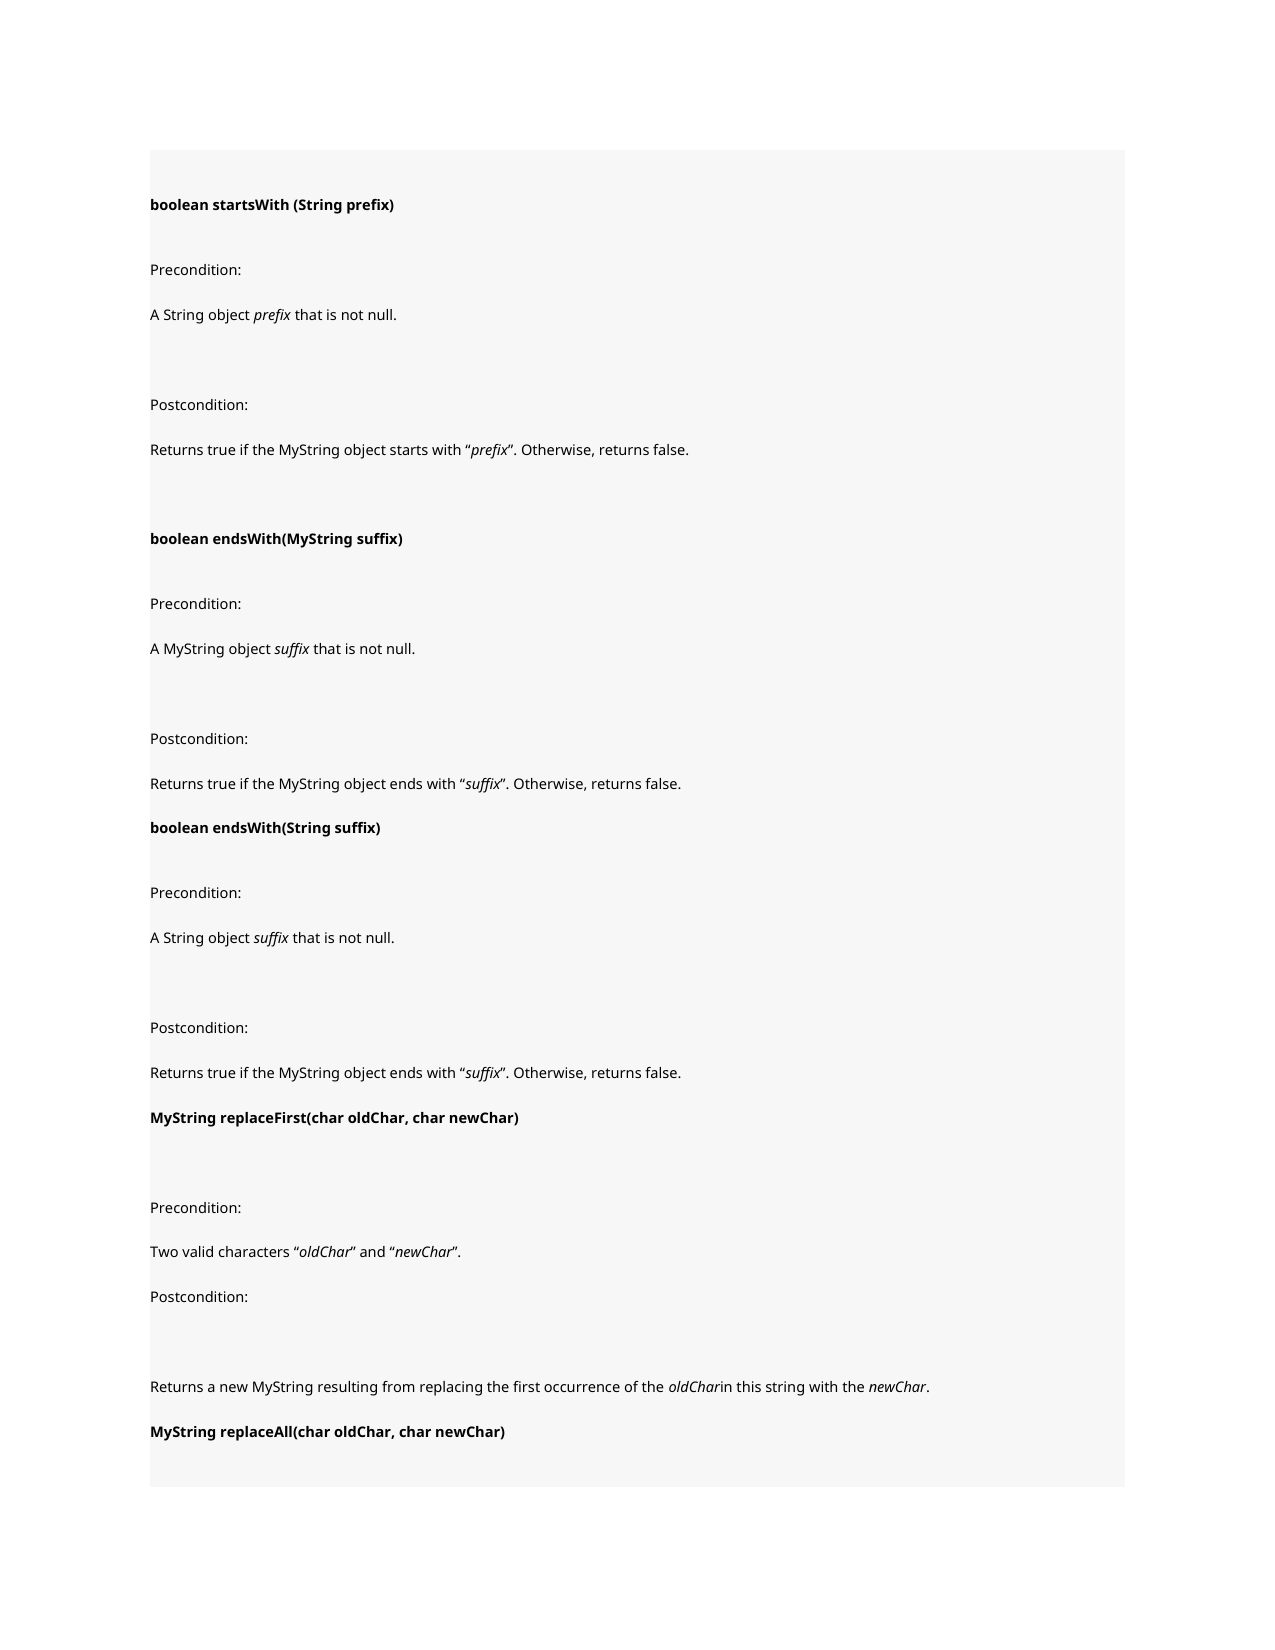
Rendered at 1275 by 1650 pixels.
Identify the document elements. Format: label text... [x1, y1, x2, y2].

text Precondition: [150, 240, 1125, 279]
text boolean endsWith(String suffix) [150, 818, 1125, 838]
text A MyString object suffix that is not null. [150, 639, 1125, 659]
text boolean startsWith (String prefix) [150, 195, 1125, 215]
text A String object suffix that is not null. [150, 928, 1125, 948]
text Returns true if the MyString object ends with “suffix”. Otherwise, returns false. [150, 1063, 1125, 1083]
text Precondition: [150, 1197, 1125, 1217]
text Returns true if the MyString object ends with “suffix”. Otherwise, returns false. [150, 773, 1125, 793]
text Two valid characters “oldChar” and “newChar”. [150, 1242, 1125, 1262]
text A String object prefix that is not null. [150, 304, 1125, 324]
text Precondition: [150, 574, 1125, 614]
text Postcondition: [150, 1287, 1125, 1307]
text Precondition: [150, 863, 1125, 903]
text Postcondition: [150, 728, 1125, 748]
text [150, 439, 1125, 459]
text MyString replaceAll(char oldChar, char newChar) [150, 1422, 1125, 1442]
text boolean endsWith(MyString suffix) [150, 529, 1125, 549]
text MyString replaceFirst(char oldChar, char newChar) [150, 1108, 1125, 1127]
text Postcondition: [150, 1018, 1125, 1038]
text Returns a new MyString resulting from replacing the first occurrence of the oldCharin this string with the newChar. [150, 1377, 1125, 1397]
text Postcondition: [150, 394, 1125, 414]
